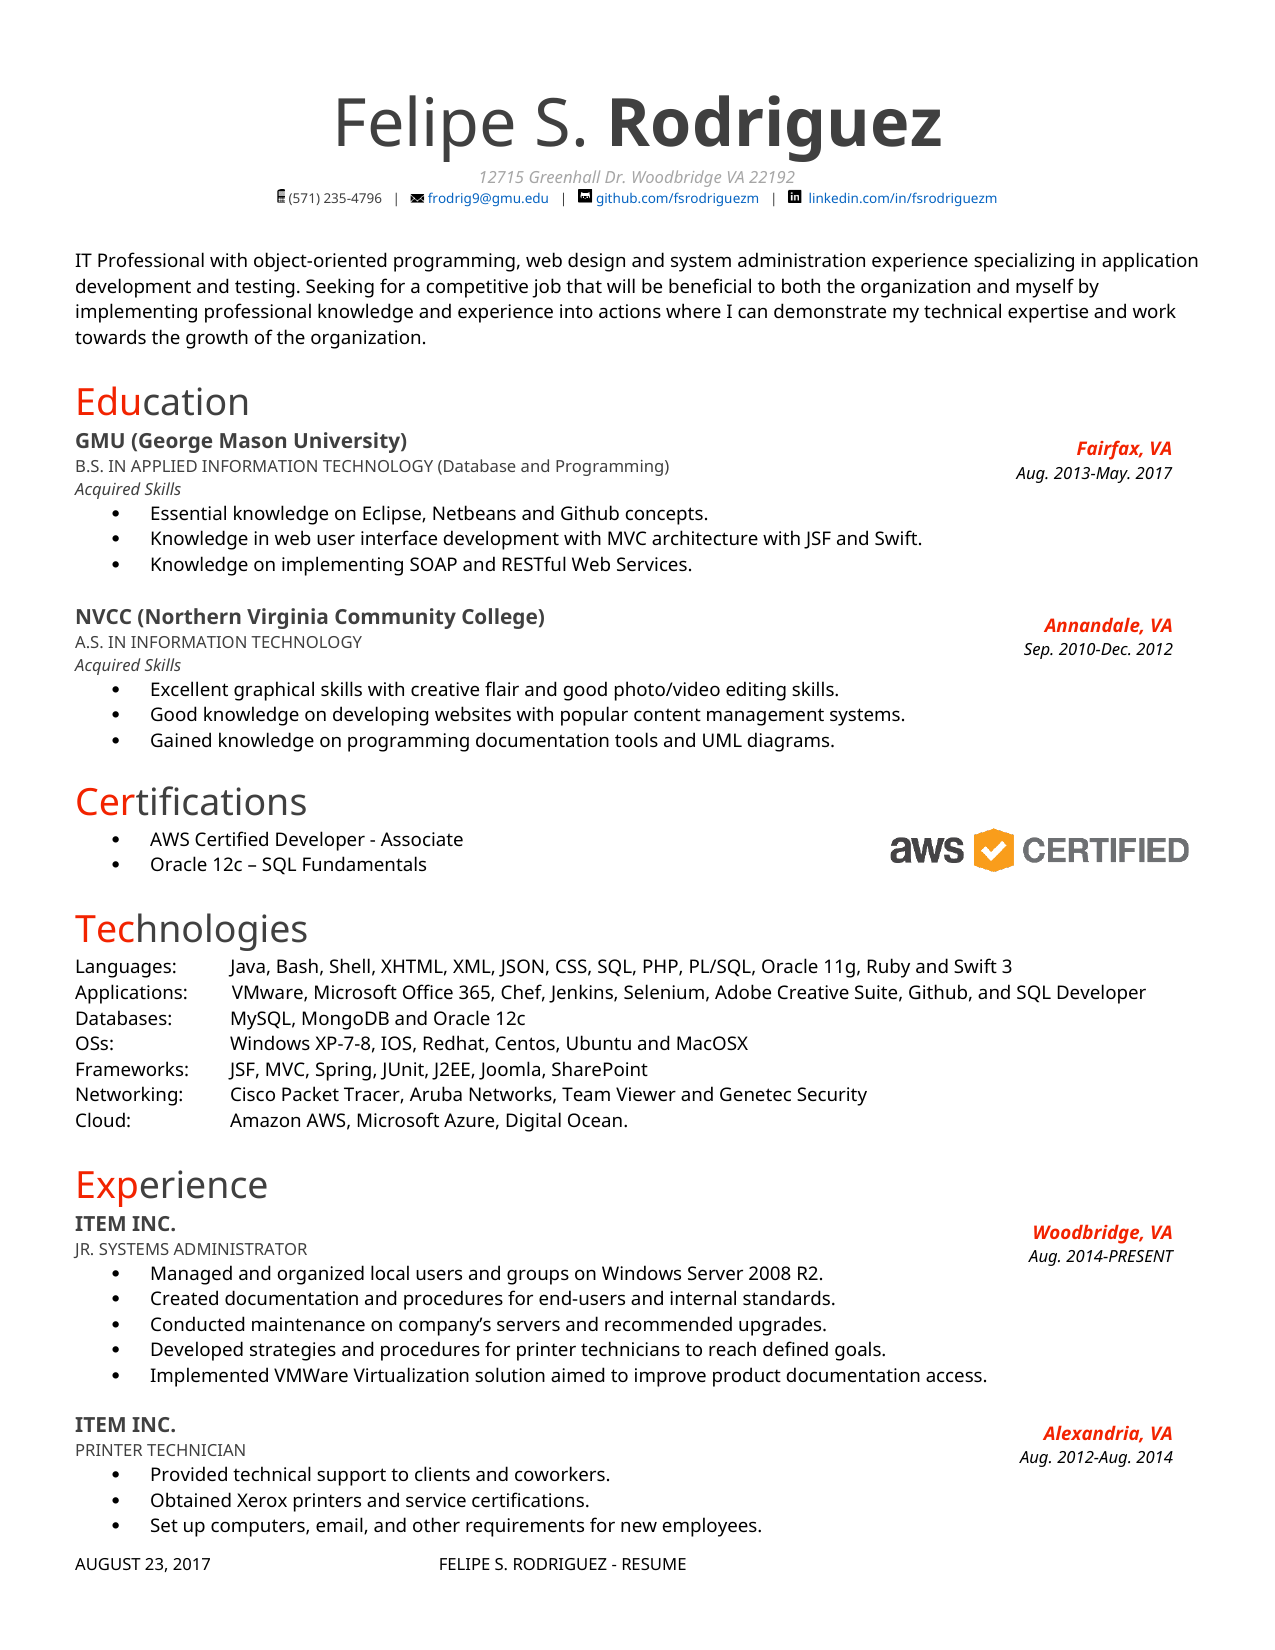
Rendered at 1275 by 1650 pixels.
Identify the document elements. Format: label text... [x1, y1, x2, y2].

list Gained knowledge on programming documentation tools and UML diagrams. [112, 727, 1200, 752]
text OSs: Windows XP-7-8, IOS, Redhat, Centos, Ubuntu and MacOSX [75, 1030, 1200, 1056]
list Obtained Xerox printers and service certifications. [112, 1487, 1200, 1513]
text (571) 235-4796 | frodrig9@gmu.edu | github.com/fsrodriguezm | linkedin.com/in/fsrodriguezm [75, 188, 1200, 219]
text 12715 Greenhall Dr. Woodbridge VA 22192 [75, 166, 1200, 188]
picture [410, 194, 425, 203]
text Cloud: Amazon AWS, Microsoft Azure, Digital Ocean. [75, 1107, 1200, 1132]
text GMU (George Mason University) [75, 426, 1200, 454]
list Knowledge in web user interface development with MVC architecture with JSF and Swift. [112, 526, 1200, 551]
text Applications: VMware, Microsoft Office 365, Chef, Jenkins, Selenium, Adobe Creative Suite, Github, and SQL Developer [75, 979, 1200, 1005]
text Languages: Java, Bash, Shell, XHTML, XML, JSON, CSS, SQL, PHP, PL/SQL, Oracle 11g, Ruby and Swift 3 [75, 954, 1275, 979]
text PRINTER TECHNICIAN [75, 1439, 1200, 1462]
text Databases: MySQL, MongoDB and Oracle 12c [75, 1005, 1200, 1030]
text ITEM INC. [75, 1209, 1200, 1237]
list Provided technical support to clients and coworkers. [112, 1462, 1200, 1487]
text Certifications [75, 775, 1200, 826]
text Frameworks: JSF, MVC, Spring, JUnit, J2EE, Joomla, SharePoint [75, 1056, 1200, 1081]
list Managed and organized local users and groups on Windows Server 2008 R2. [112, 1260, 1200, 1286]
list Created documentation and procedures for end-users and internal standards. [112, 1286, 1200, 1311]
text B.S. IN APPLIED INFORMATION TECHNOLOGY (Database and Programming) [75, 454, 1200, 477]
list Excellent graphical skills with creative flair and good photo/video editing skills. [112, 676, 1200, 701]
text IT Professional with object-oriented programming, web design and system administration experience specializing in application development and testing. Seeking for a competitive job that will be beneficial to both the organization and myself by implementing professional knowledge and experience into actions where I can demonstrate my technical expertise and work towards the growth of the organization. [75, 247, 1200, 349]
text JR. SYSTEMS ADMINISTRATOR [75, 1237, 1200, 1260]
text Networking: Cisco Packet Tracer, Aruba Networks, Team Viewer and Genetec Security [75, 1081, 1200, 1107]
list Knowledge on implementing SOAP and RESTful Web Services. [112, 551, 1200, 577]
list Set up computers, email, and other requirements for new employees. [112, 1513, 1200, 1538]
list AWS Certified Developer - Associate [112, 826, 1200, 852]
text Technologies [75, 903, 1200, 954]
text ITEM INC. [75, 1411, 1200, 1439]
text NVCC (Northern Virginia Community College) [75, 602, 1200, 631]
list Oracle 12c – SQL Fundamentals [112, 852, 1200, 877]
picture [577, 188, 593, 203]
list Conducted maintenance on company’s servers and recommended upgrades. [112, 1311, 1200, 1337]
list Essential knowledge on Eclipse, Netbeans and Github concepts. [112, 500, 1200, 526]
text Education [75, 375, 1200, 426]
text Felipe S. Rodriguez [75, 75, 1200, 166]
text A.S. IN INFORMATION TECHNOLOGY Acquired Skills [75, 631, 1200, 676]
list Developed strategies and procedures for printer technicians to reach defined goals. [112, 1337, 1200, 1362]
picture [890, 828, 1189, 872]
text Experience [75, 1158, 1200, 1209]
picture [787, 189, 802, 203]
text Acquired Skills [75, 477, 1200, 500]
list Implemented VMWare Virtualization solution aimed to improve product documentation access. [112, 1362, 1200, 1388]
list Good knowledge on developing websites with popular content management systems. [112, 701, 1200, 727]
picture [277, 189, 285, 203]
